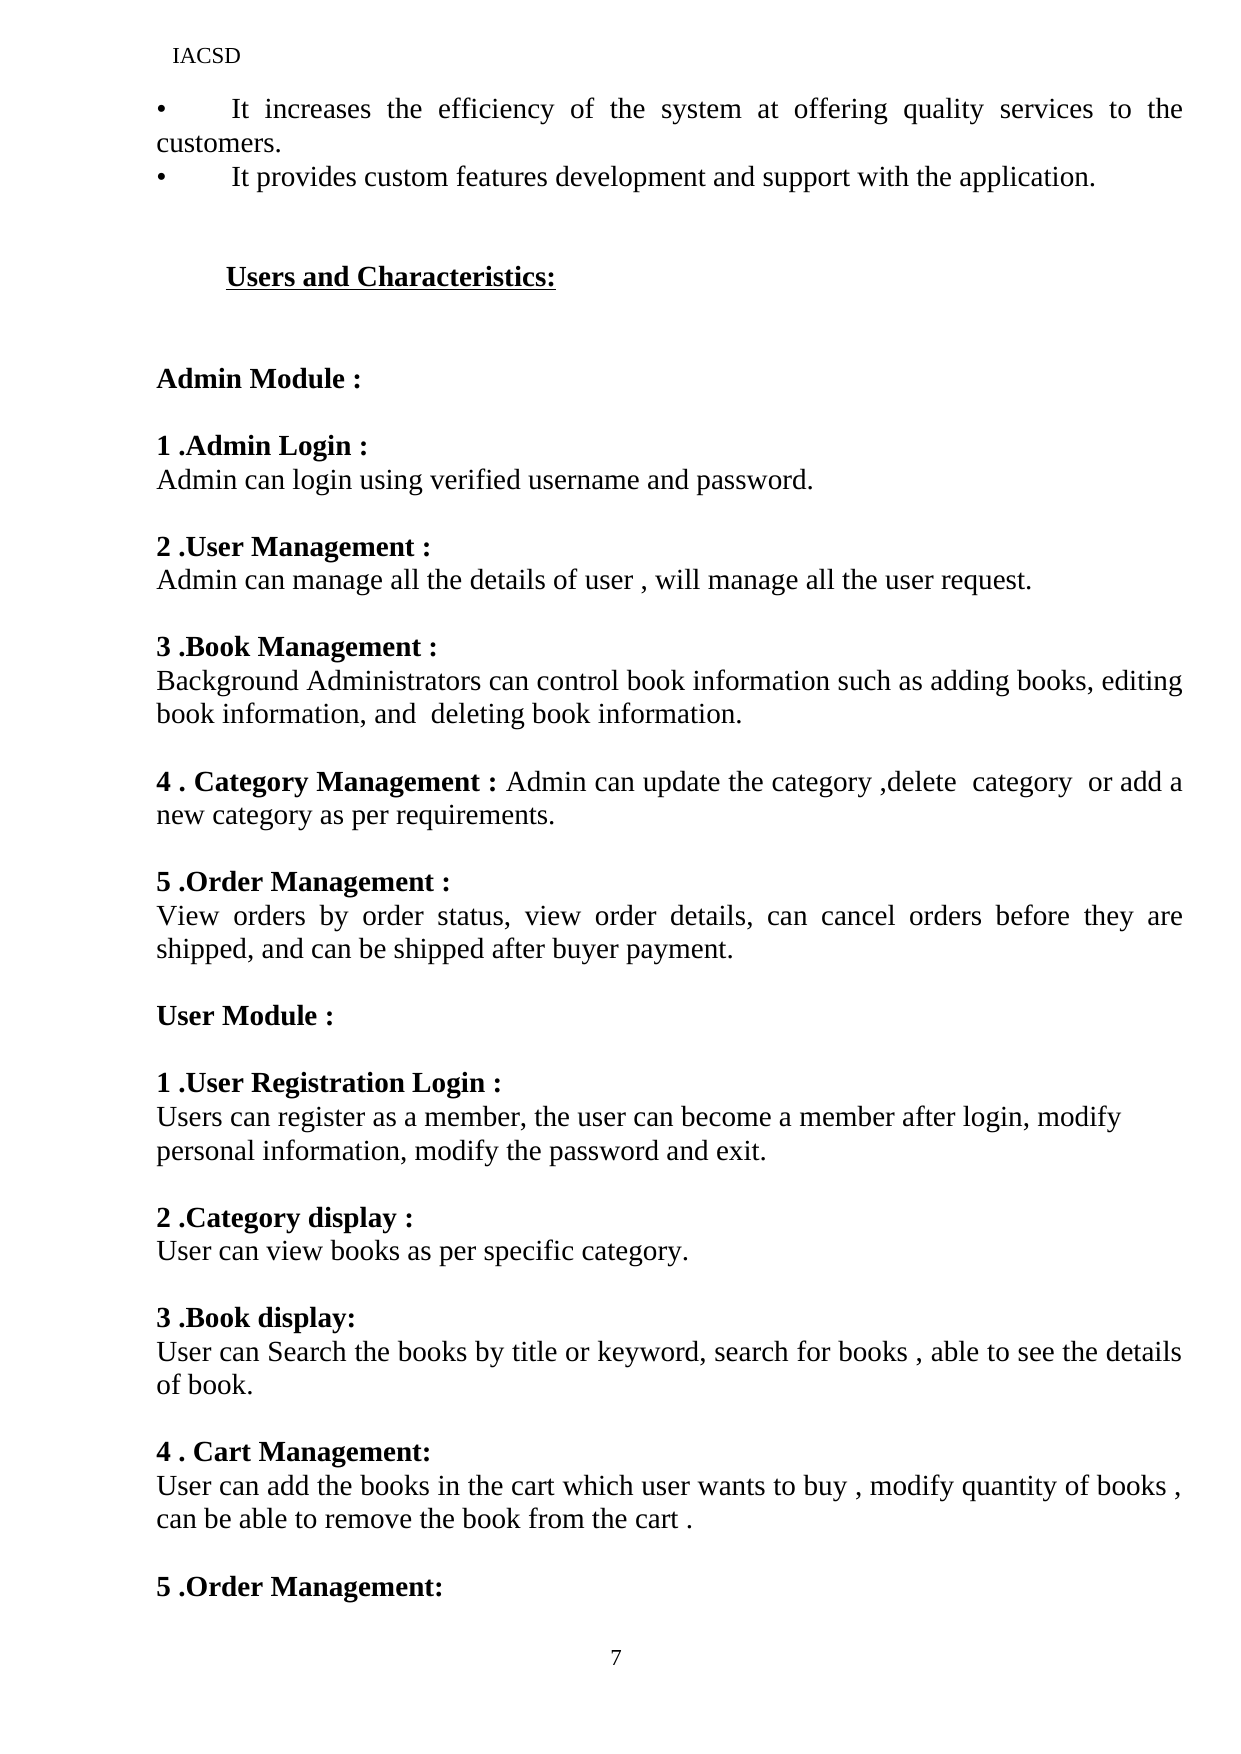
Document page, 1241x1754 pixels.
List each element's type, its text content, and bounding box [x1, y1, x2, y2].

text User can view books as per specific category. [156, 1233, 1184, 1267]
text 2 .Category display : [156, 1200, 1184, 1233]
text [156, 92, 1184, 192]
text 4 . Cart Management: [156, 1434, 1184, 1468]
text personal information, modify the password and exit. [156, 1133, 1184, 1166]
text 1 .Admin Login : [156, 428, 1184, 462]
text 5 .Order Management : [156, 864, 1184, 898]
text Background Administrators can control book information such as adding books, editing book information, and deleting book information. [156, 663, 1184, 730]
subtitle Users and Characteristics: [226, 259, 1184, 293]
text 3 .Book Management : [156, 629, 1184, 663]
text 1 .User Registration Login : [156, 1066, 1184, 1099]
text View orders by order status, view order details, can cancel orders before they are shipped, and can be shipped after buyer payment. [156, 898, 1184, 965]
text Admin can login using verified username and password. [156, 462, 1184, 495]
text Admin can manage all the details of user , will manage all the user request. [156, 562, 1184, 596]
text 2 .User Management : [156, 529, 1184, 562]
text User can add the books in the cart which user wants to buy , modify quantity of books , can be able to remove the book from the cart . [156, 1468, 1184, 1535]
text User can Search the books by title or keyword, search for books , able to see the details of book. [156, 1334, 1184, 1401]
text 5 .Order Management: [156, 1569, 1184, 1602]
text Users can register as a member, the user can become a member after login, modify [156, 1099, 1184, 1133]
text 3 .Book display: [156, 1300, 1184, 1334]
text 4 . Category Management : Admin can update the category ,delete category or add a new category as per requirements. [156, 764, 1184, 831]
text Admin Module : [156, 361, 1184, 395]
text User Module : [156, 998, 1184, 1032]
